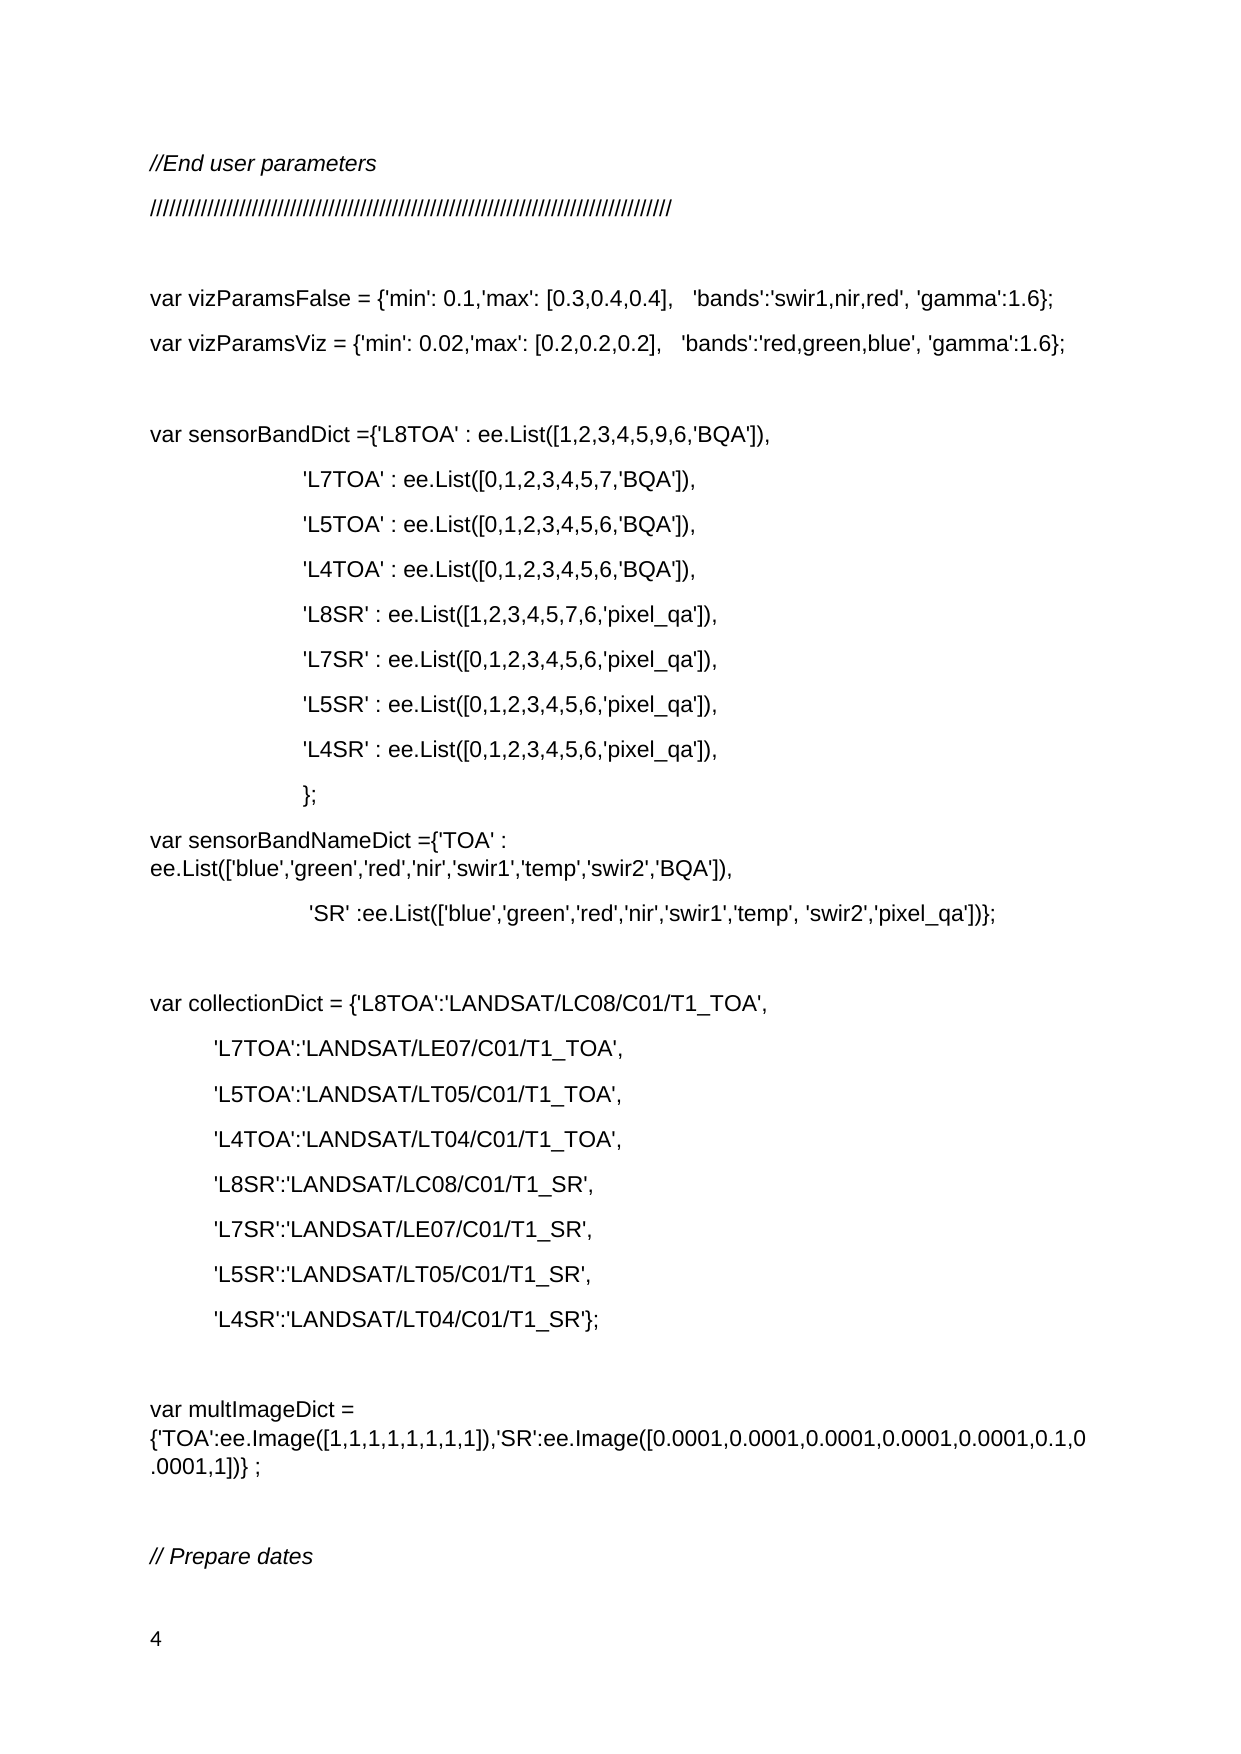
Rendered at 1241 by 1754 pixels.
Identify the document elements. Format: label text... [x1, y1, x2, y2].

text 'L4SR':'LANDSAT/LT04/C01/T1_SR'}; [150, 1306, 1090, 1332]
text 'L5SR' : ee.List([0,1,2,3,4,5,6,'pixel_qa']), [150, 691, 1090, 718]
text var collectionDict = {'L8TOA':'LANDSAT/LC08/C01/T1_TOA', [150, 990, 1090, 1017]
text ////////////////////////////////////////////////////////////////////////////////// [150, 195, 1090, 221]
text var sensorBandNameDict ={'TOA' : ee.List(['blue','green','red','nir','swir1','temp','swir2','BQA']), [150, 827, 1090, 881]
text 'L7TOA' : ee.List([0,1,2,3,4,5,7,'BQA']), [150, 466, 1090, 492]
text var sensorBandDict ={'L8TOA' : ee.List([1,2,3,4,5,9,6,'BQA']), [150, 421, 1090, 447]
text //End user parameters [150, 150, 1090, 176]
text 'L4SR' : ee.List([0,1,2,3,4,5,6,'pixel_qa']), [150, 736, 1090, 763]
text var multImageDict = {'TOA':ee.Image([1,1,1,1,1,1,1,1]),'SR':ee.Image([0.0001,0.0001,0.0001,0.0001,0.0001,0.1,0.0001,1])} ; [150, 1396, 1090, 1479]
text 'L8SR':'LANDSAT/LC08/C01/T1_SR', [150, 1171, 1090, 1197]
text 'L7SR' : ee.List([0,1,2,3,4,5,6,'pixel_qa']), [150, 646, 1090, 672]
text 'L4TOA':'LANDSAT/LT04/C01/T1_TOA', [150, 1126, 1090, 1152]
text var vizParamsViz = {'min': 0.02,'max': [0.2,0.2,0.2], 'bands':'red,green,blue', 'gamma':1.6}; [150, 330, 1090, 357]
text }; [150, 781, 1090, 808]
text 'L7TOA':'LANDSAT/LE07/C01/T1_TOA', [150, 1035, 1090, 1062]
text 'SR' :ee.List(['blue','green','red','nir','swir1','temp', 'swir2','pixel_qa'])}; [150, 900, 1090, 926]
text 'L7SR':'LANDSAT/LE07/C01/T1_SR', [150, 1216, 1090, 1242]
text var vizParamsFalse = {'min': 0.1,'max': [0.3,0.4,0.4], 'bands':'swir1,nir,red', 'gamma':1.6}; [150, 285, 1090, 312]
text // Prepare dates [150, 1543, 1090, 1570]
text 'L4TOA' : ee.List([0,1,2,3,4,5,6,'BQA']), [150, 556, 1090, 582]
text 'L5TOA':'LANDSAT/LT05/C01/T1_TOA', [150, 1081, 1090, 1107]
text 'L5TOA' : ee.List([0,1,2,3,4,5,6,'BQA']), [150, 511, 1090, 537]
text 'L8SR' : ee.List([1,2,3,4,5,7,6,'pixel_qa']), [150, 601, 1090, 627]
text 'L5SR':'LANDSAT/LT05/C01/T1_SR', [150, 1261, 1090, 1287]
